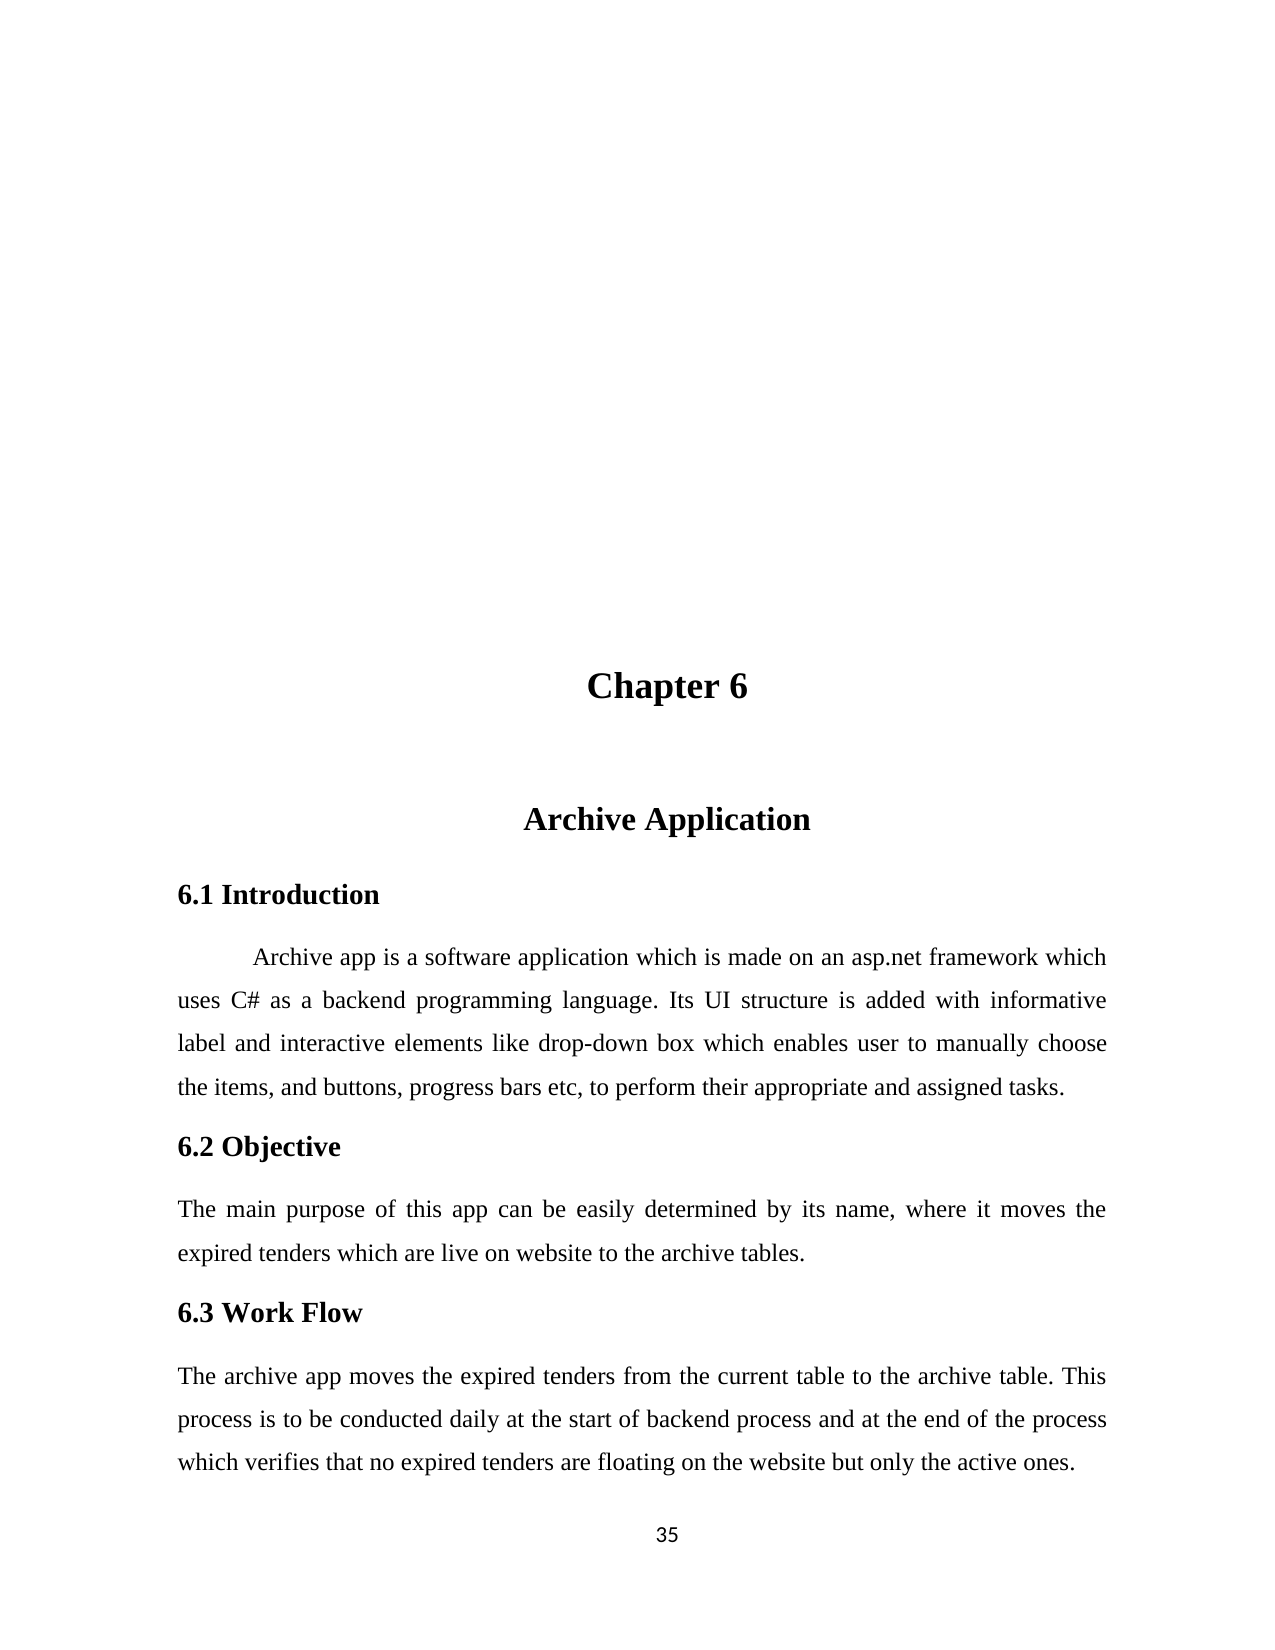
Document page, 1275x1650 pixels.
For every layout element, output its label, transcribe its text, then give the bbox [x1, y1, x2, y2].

text The archive app moves the expired tenders from the current table to the archive table. This process is to be conducted daily at the start of backend process and at the end of the process which verifies that no expired tenders are floating on the website but only the active ones. [177, 1361, 1108, 1476]
text Archive app is a software application which is made on an asp.net framework which uses C# as a backend programming language. Its UI structure is added with informative label and interactive elements like drop-down box which enables user to manually choose the items, and buttons, progress bars etc, to perform their appropriate and assigned tasks. [177, 942, 1108, 1100]
text Chapter 6 [177, 663, 1157, 706]
text Archive Application [177, 799, 1157, 837]
text 6.1 Introduction [177, 877, 1108, 911]
text The main purpose of this app can be easily determined by its name, where it moves the expired tenders which are live on website to the archive tables. [177, 1194, 1108, 1266]
text 6.2 Objective [177, 1129, 1108, 1163]
text 6.3 Work Flow [177, 1296, 1108, 1329]
